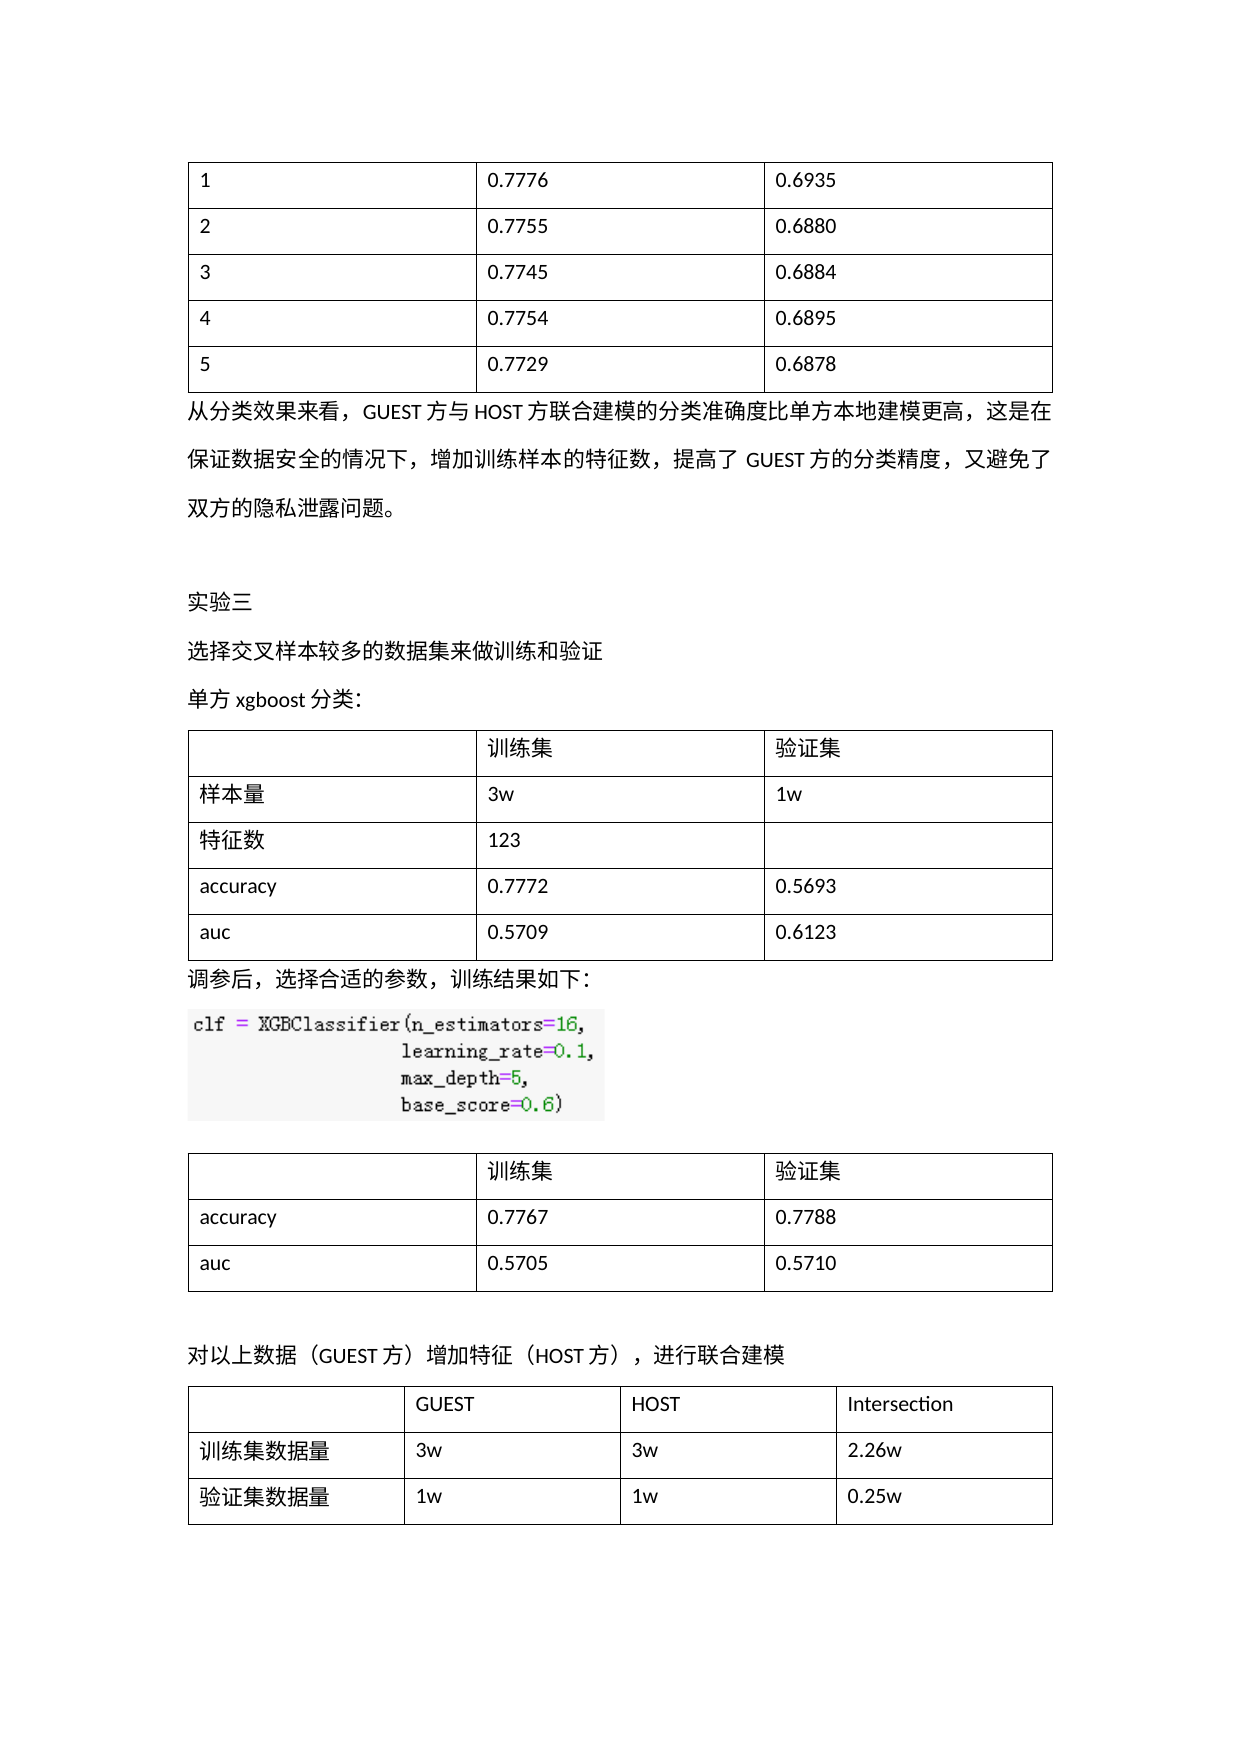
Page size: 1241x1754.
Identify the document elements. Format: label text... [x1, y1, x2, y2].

text 实验三 [187, 585, 1053, 617]
table_cell 0.7755 [477, 209, 764, 254]
table_cell accuracy [189, 1200, 476, 1245]
table_cell 验证集数据量 [189, 1479, 404, 1524]
table_cell [765, 823, 1052, 868]
table_cell 0.7754 [477, 301, 764, 346]
table_cell 1 [189, 163, 476, 208]
table_cell 3w [405, 1433, 620, 1478]
table_header Intersection [837, 1387, 1052, 1432]
table_cell accuracy [189, 869, 476, 914]
table_cell 2.26w [837, 1433, 1052, 1478]
table_cell 123 [477, 823, 764, 868]
table_cell 0.7776 [477, 163, 764, 208]
table_cell 0.6935 [765, 163, 1052, 208]
table_cell 0.6884 [765, 255, 1052, 300]
table_header [189, 731, 476, 776]
table_header 验证集 [765, 1154, 1052, 1199]
table_header GUEST [405, 1387, 620, 1432]
table_cell 1w [765, 777, 1052, 822]
table_cell 0.5693 [765, 869, 1052, 914]
table_cell auc [189, 915, 476, 960]
table_cell 0.7745 [477, 255, 764, 300]
table_cell 3w [477, 777, 764, 822]
table_cell 0.6123 [765, 915, 1052, 960]
table_cell 0.6878 [765, 347, 1052, 392]
table_cell 3w [621, 1433, 836, 1478]
picture [187, 1009, 605, 1121]
table_cell 2 [189, 209, 476, 254]
table_cell 0.5710 [765, 1246, 1052, 1291]
table_cell 0.25w [837, 1479, 1052, 1524]
table_cell 0.5705 [477, 1246, 764, 1291]
text 从分类效果来看，GUEST方与HOST方联合建模的分类准确度比单方本地建模更高，这是在保证数据安全的情况下，增加训练样本的特征数，提高了GUEST方的分类精度，又避免了双方的隐私泄露问题。 [187, 393, 1053, 523]
table_cell 0.6880 [765, 209, 1052, 254]
table_cell 训练集数据量 [189, 1433, 404, 1478]
table_cell auc [189, 1246, 476, 1291]
table_cell 0.7729 [477, 347, 764, 392]
table_cell 0.7767 [477, 1200, 764, 1245]
table_header 训练集 [477, 731, 764, 776]
table_cell 样本量 [189, 777, 476, 822]
text 调参后，选择合适的参数，训练结果如下： [187, 961, 1053, 994]
table_cell 特征数 [189, 823, 476, 868]
table_cell 3 [189, 255, 476, 300]
table_header 训练集 [477, 1154, 764, 1199]
table_header [189, 1154, 476, 1199]
table_cell 0.7772 [477, 869, 764, 914]
table_header [189, 1387, 404, 1432]
table_cell 0.5709 [477, 915, 764, 960]
table_cell 4 [189, 301, 476, 346]
table_header 验证集 [765, 731, 1052, 776]
table_cell 1w [405, 1479, 620, 1524]
table_cell 0.6895 [765, 301, 1052, 346]
table_header HOST [621, 1387, 836, 1432]
text 选择交叉样本较多的数据集来做训练和验证 [187, 633, 1053, 666]
table_cell 5 [189, 347, 476, 392]
text 单方xgboost分类： [187, 682, 1053, 714]
table_cell 1w [621, 1479, 836, 1524]
table_cell 0.7788 [765, 1200, 1052, 1245]
text 对以上数据（GUEST方）增加特征（HOST方），进行联合建模 [187, 1338, 1053, 1370]
